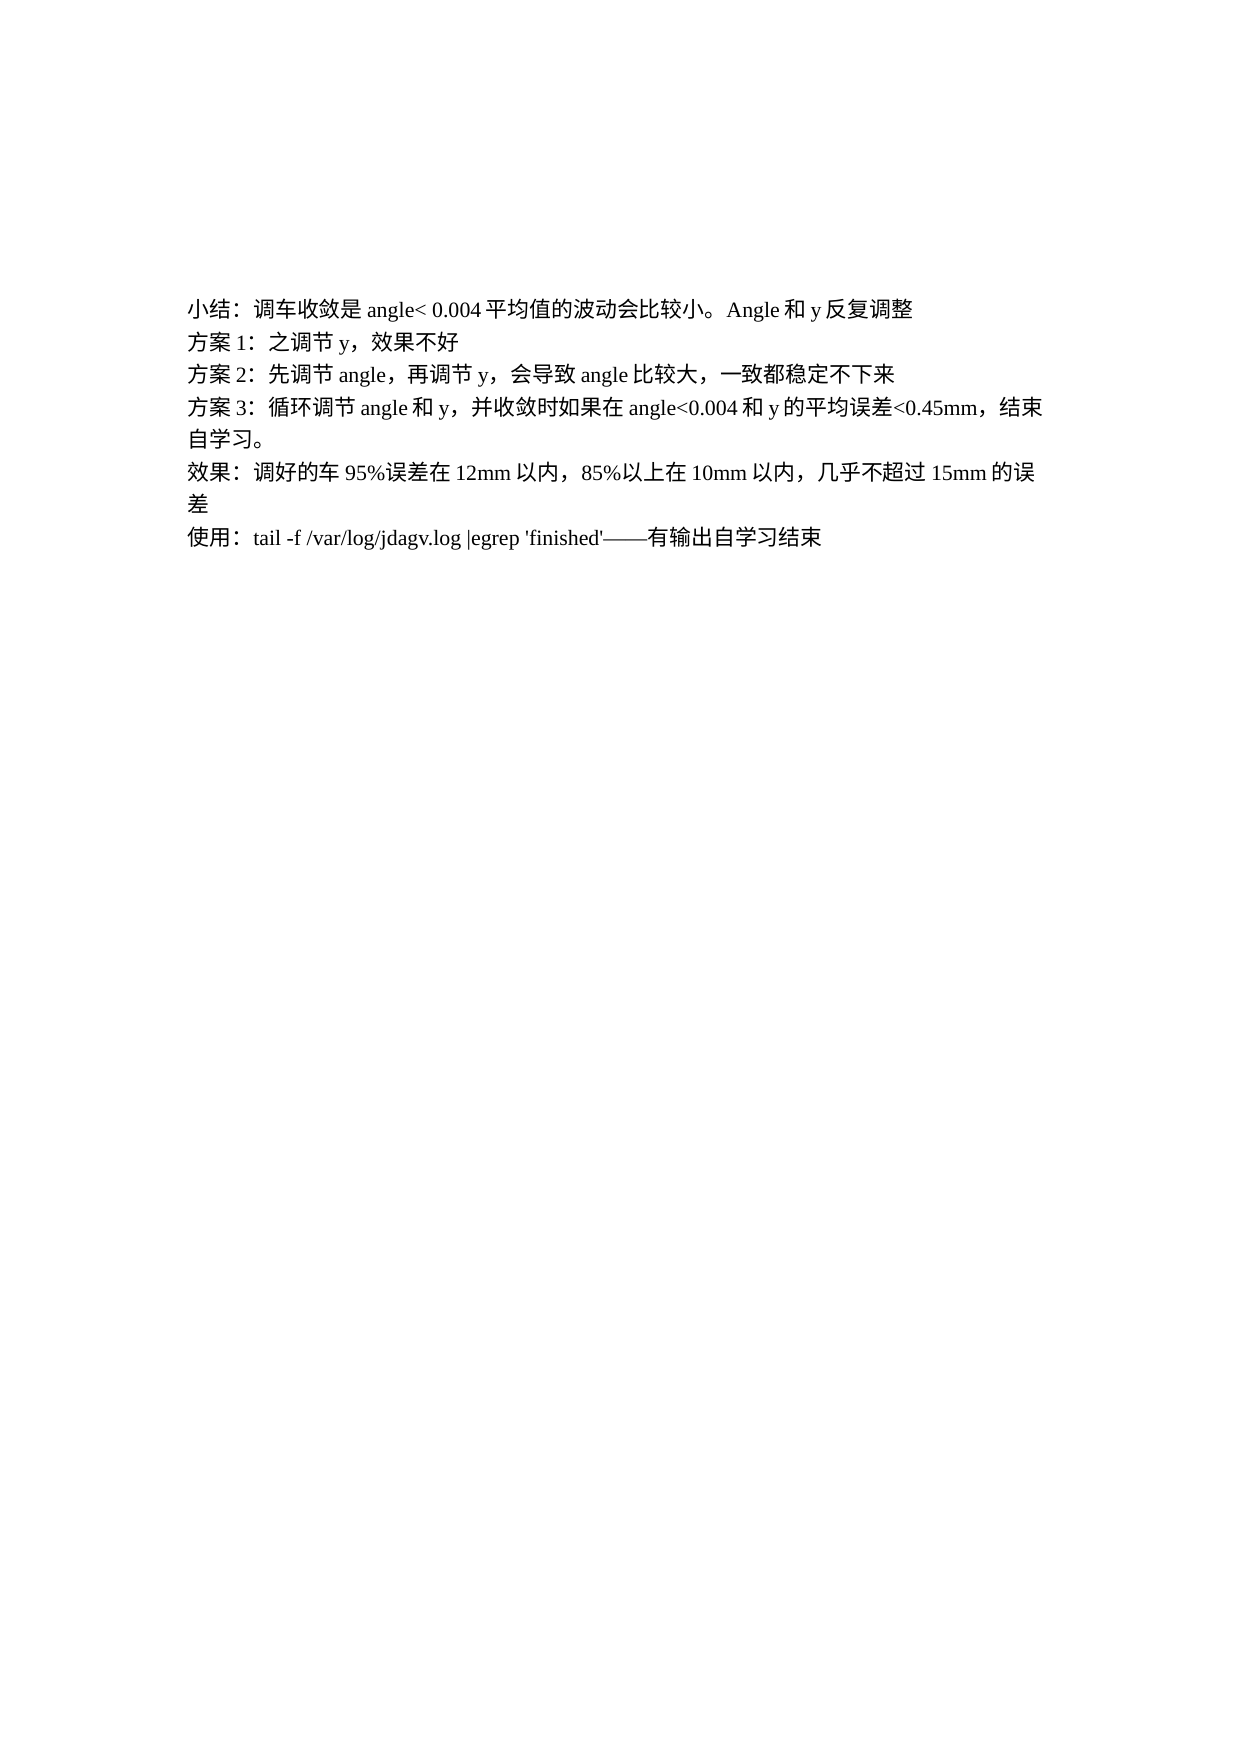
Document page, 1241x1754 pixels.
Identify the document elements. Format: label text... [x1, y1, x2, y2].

text 使用：tail -f /var/log/jdagv.log |egrep 'finished'——有输出自学习结束 [187, 519, 1053, 552]
text 方案1：之调节y，效果不好 [187, 324, 1053, 357]
text 方案2：先调节angle，再调节y，会导致angle比较大，一致都稳定不下来 [187, 357, 1053, 389]
text 小结：调车收敛是angle< 0.004平均值的波动会比较小。Angle和y反复调整 [187, 292, 1053, 324]
text 方案3：循环调节angle和y，并收敛时如果在angle<0.004和y的平均误差<0.45mm，结束自学习。 [187, 389, 1053, 454]
text 效果：调好的车95%误差在12mm以内，85%以上在10mm以内，几乎不超过15mm的误差 [187, 454, 1053, 519]
